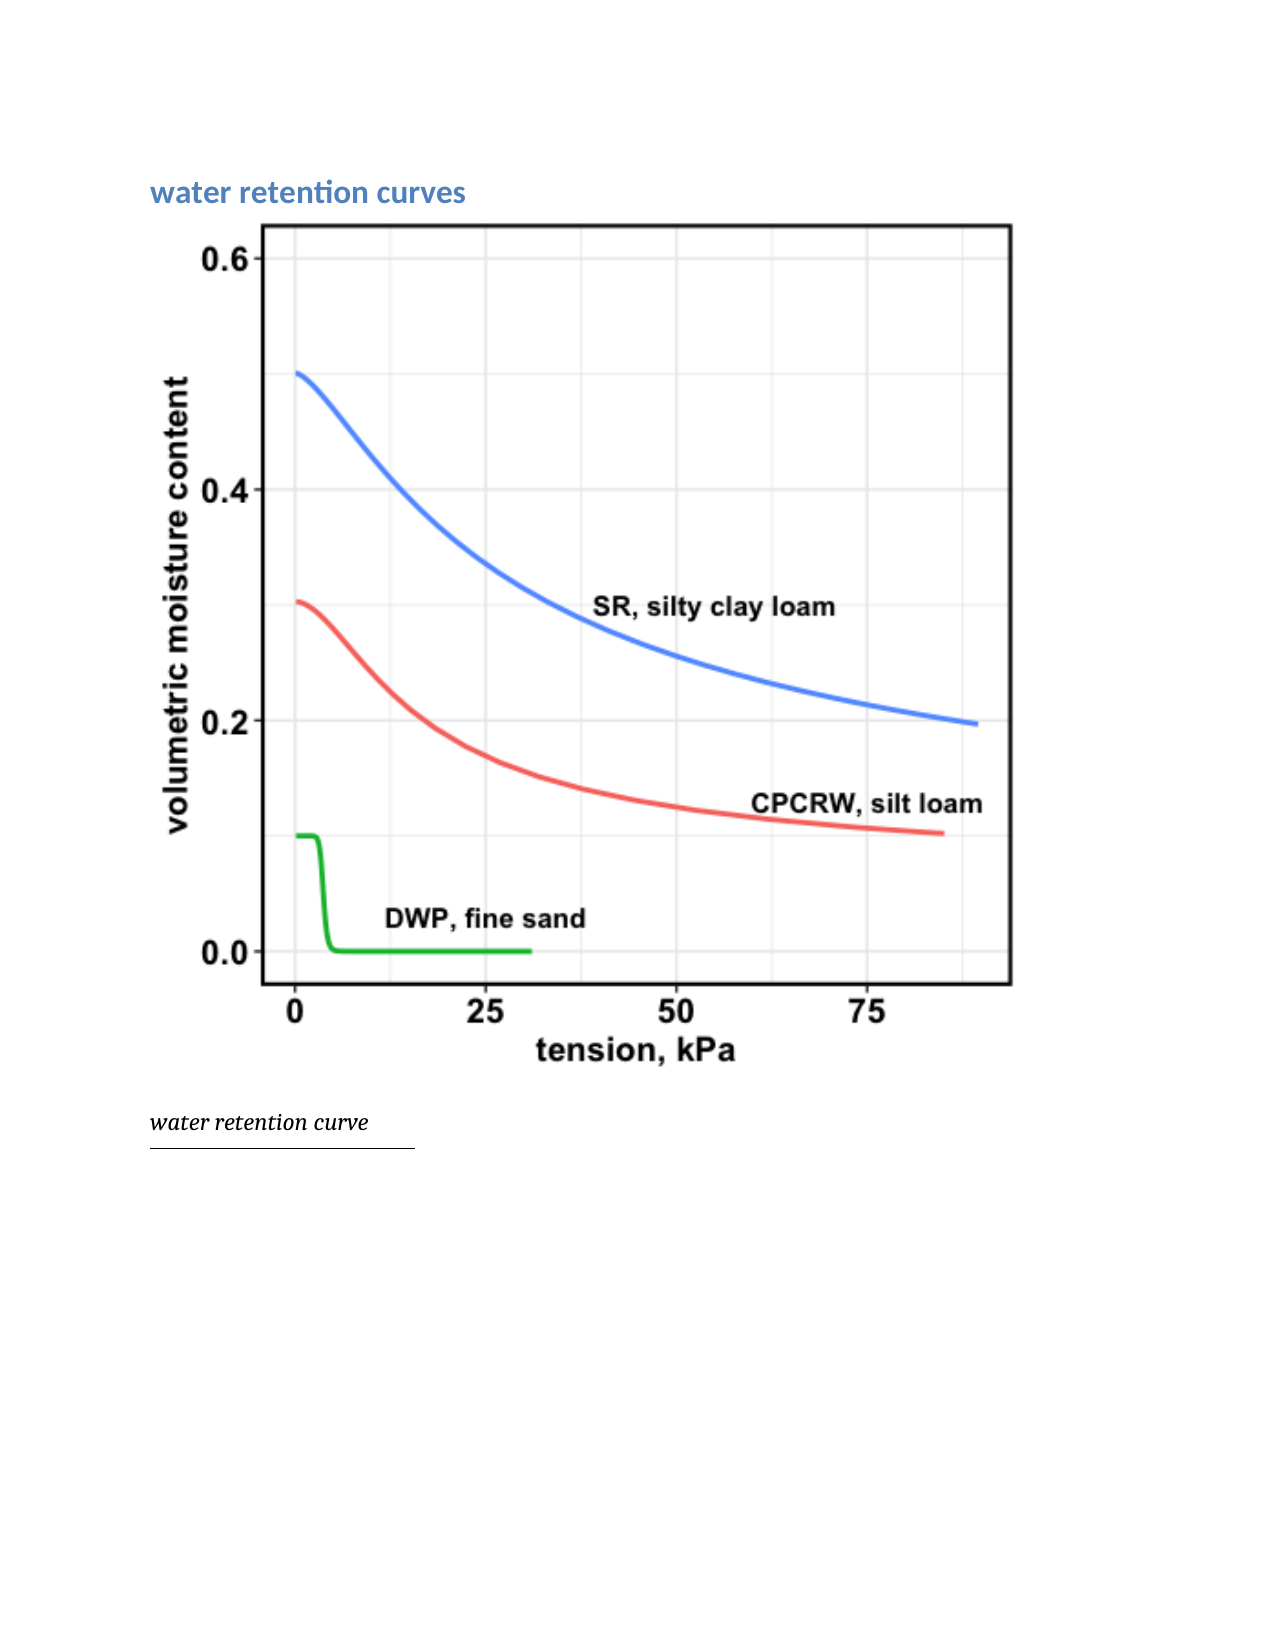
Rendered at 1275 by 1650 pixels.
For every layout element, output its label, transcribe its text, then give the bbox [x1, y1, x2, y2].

picture [150, 211, 1025, 1087]
subtitle water retention curves [150, 171, 1125, 212]
text water retention curve [150, 1107, 1125, 1136]
